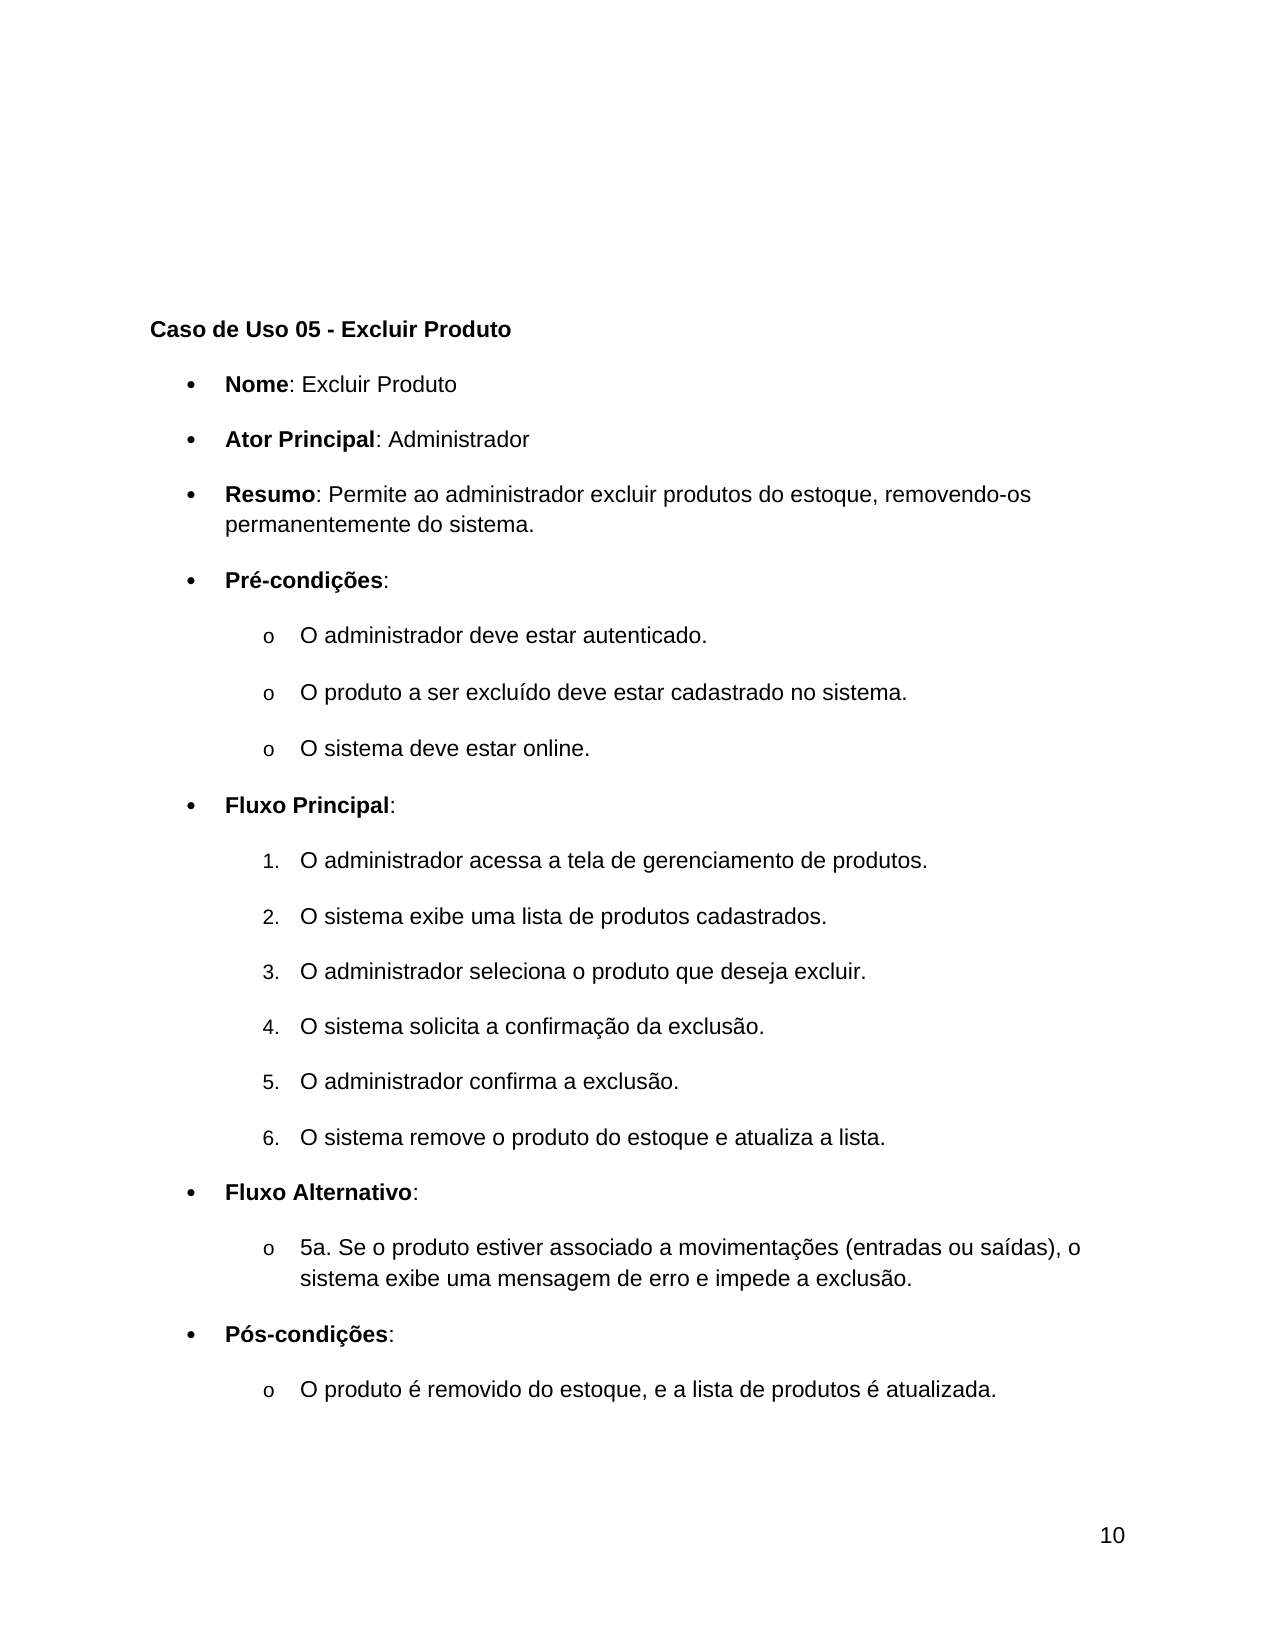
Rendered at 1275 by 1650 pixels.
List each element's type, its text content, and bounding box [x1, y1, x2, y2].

list O sistema solicita a confirmação da exclusão. [262, 1013, 1125, 1039]
list Ator Principal: Administrador [187, 426, 1125, 452]
list Fluxo Principal: [187, 792, 1125, 818]
text Caso de Uso 05 - Excluir Produto [150, 316, 1125, 342]
list O administrador seleciona o produto que deseja excluir. [262, 958, 1125, 984]
list O sistema remove o produto do estoque e atualiza a lista. [262, 1123, 1125, 1150]
list Resumo: Permite ao administrador excluir produtos do estoque, removendo-os permanentemente do sistema. [187, 481, 1125, 538]
list O sistema exibe uma lista de produtos cadastrados. [262, 903, 1125, 929]
list Pós-condições: [187, 1321, 1125, 1347]
list O administrador confirma a exclusão. [262, 1068, 1125, 1094]
list O sistema deve estar online. [262, 735, 1125, 763]
list Pré-condições: [187, 567, 1125, 593]
list Fluxo Alternativo: [187, 1179, 1125, 1205]
list O produto a ser excluído deve estar cadastrado no sistema. [262, 679, 1125, 706]
list 5a. Se o produto estiver associado a movimentações (entradas ou saídas), o sistema exibe uma mensagem de erro e impede a exclusão. [262, 1234, 1125, 1292]
list O administrador acessa a tela de gerenciamento de produtos. [262, 847, 1125, 874]
list O produto é removido do estoque, e a lista de produtos é atualizada. [262, 1376, 1125, 1403]
list O administrador deve estar autenticado. [262, 622, 1125, 649]
list Nome: Excluir Produto [187, 371, 1125, 397]
